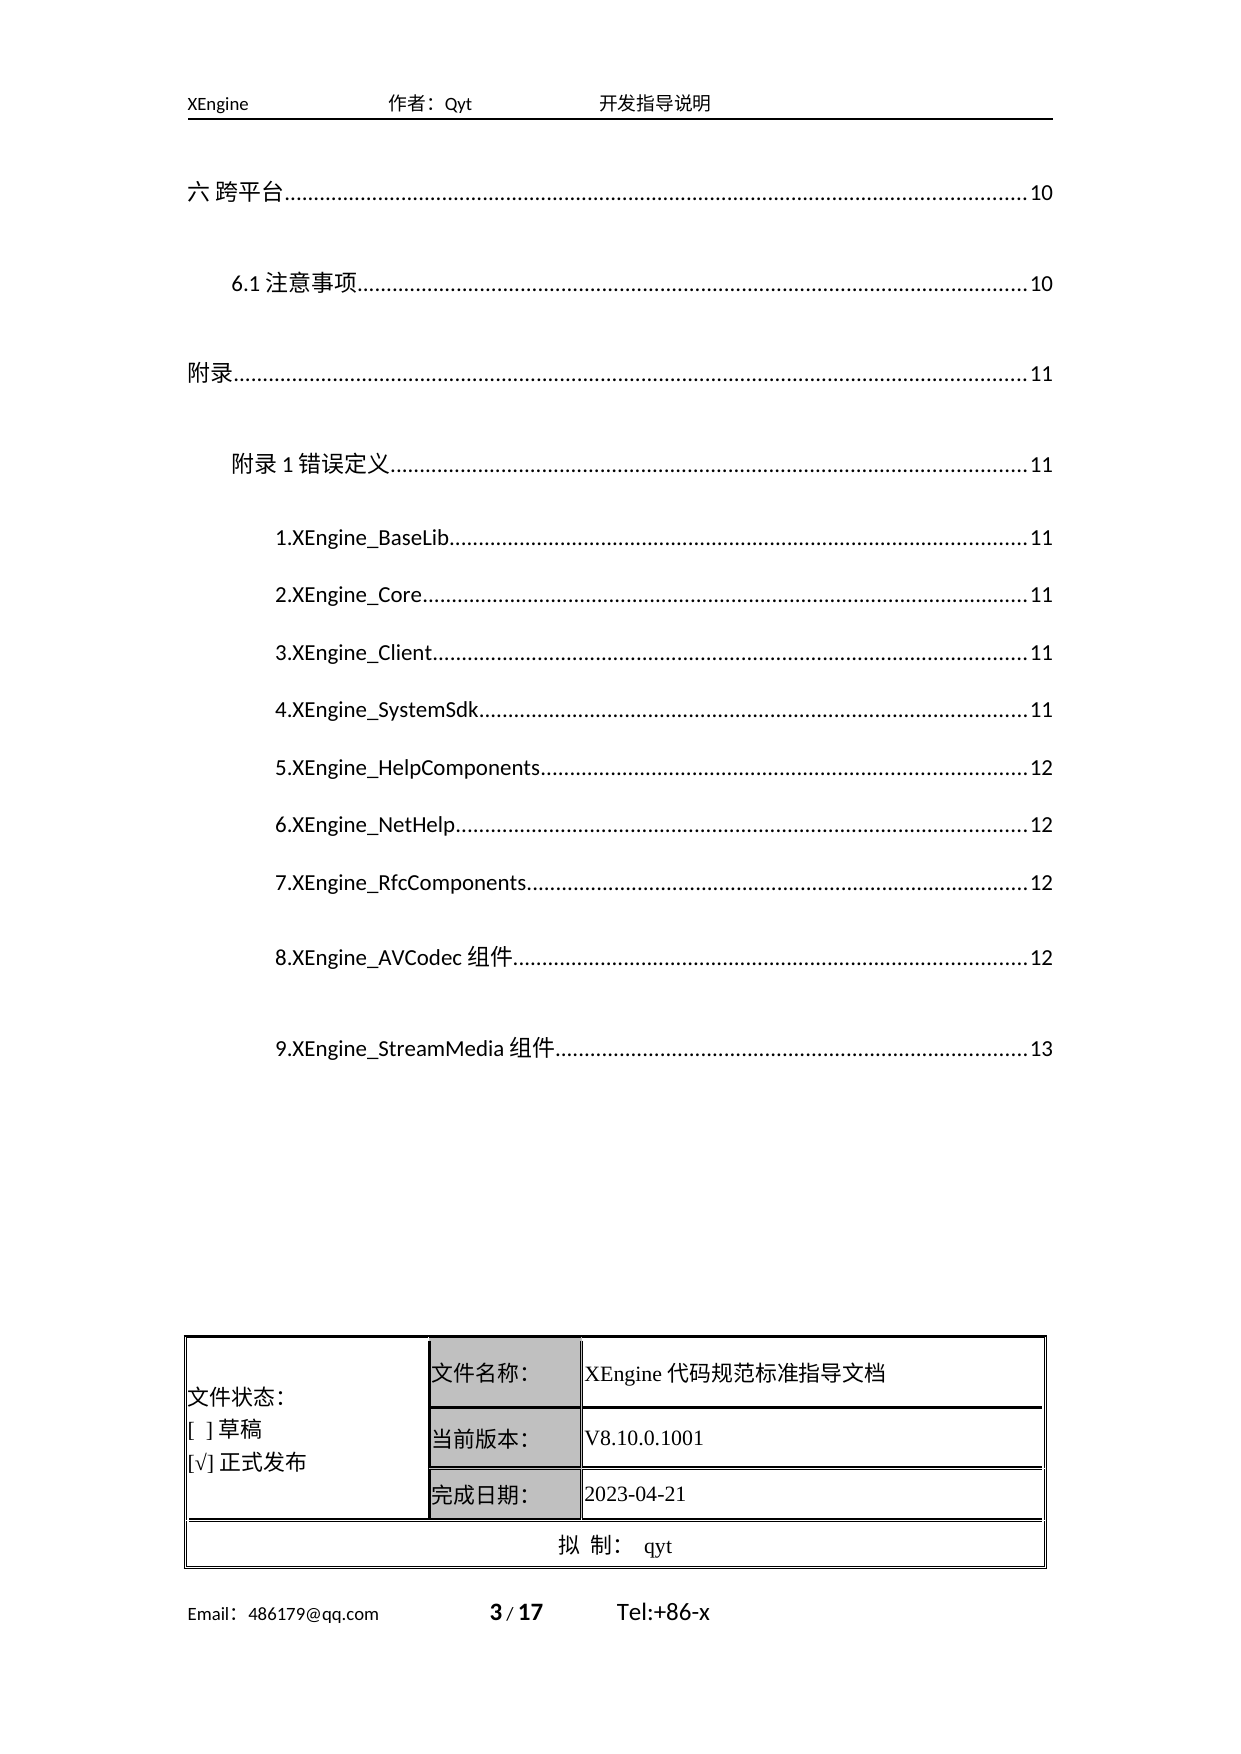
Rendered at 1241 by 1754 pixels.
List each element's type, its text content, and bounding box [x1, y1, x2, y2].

table_header XEngine 代码规范标准指导文档 [582, 1338, 1044, 1406]
table_header 文件状态： [ ] 草稿 [√] 正式发布 [187, 1337, 429, 1518]
table_cell 拟 制： qyt [187, 1518, 1044, 1566]
table_header 文件名称： [429, 1338, 582, 1406]
table_cell V8.10.0.1001 [583, 1406, 1044, 1466]
table_cell 当前版本： [431, 1409, 580, 1466]
table_cell 2023-04-21 [583, 1466, 1044, 1518]
table_cell 完成日期： [431, 1470, 580, 1518]
